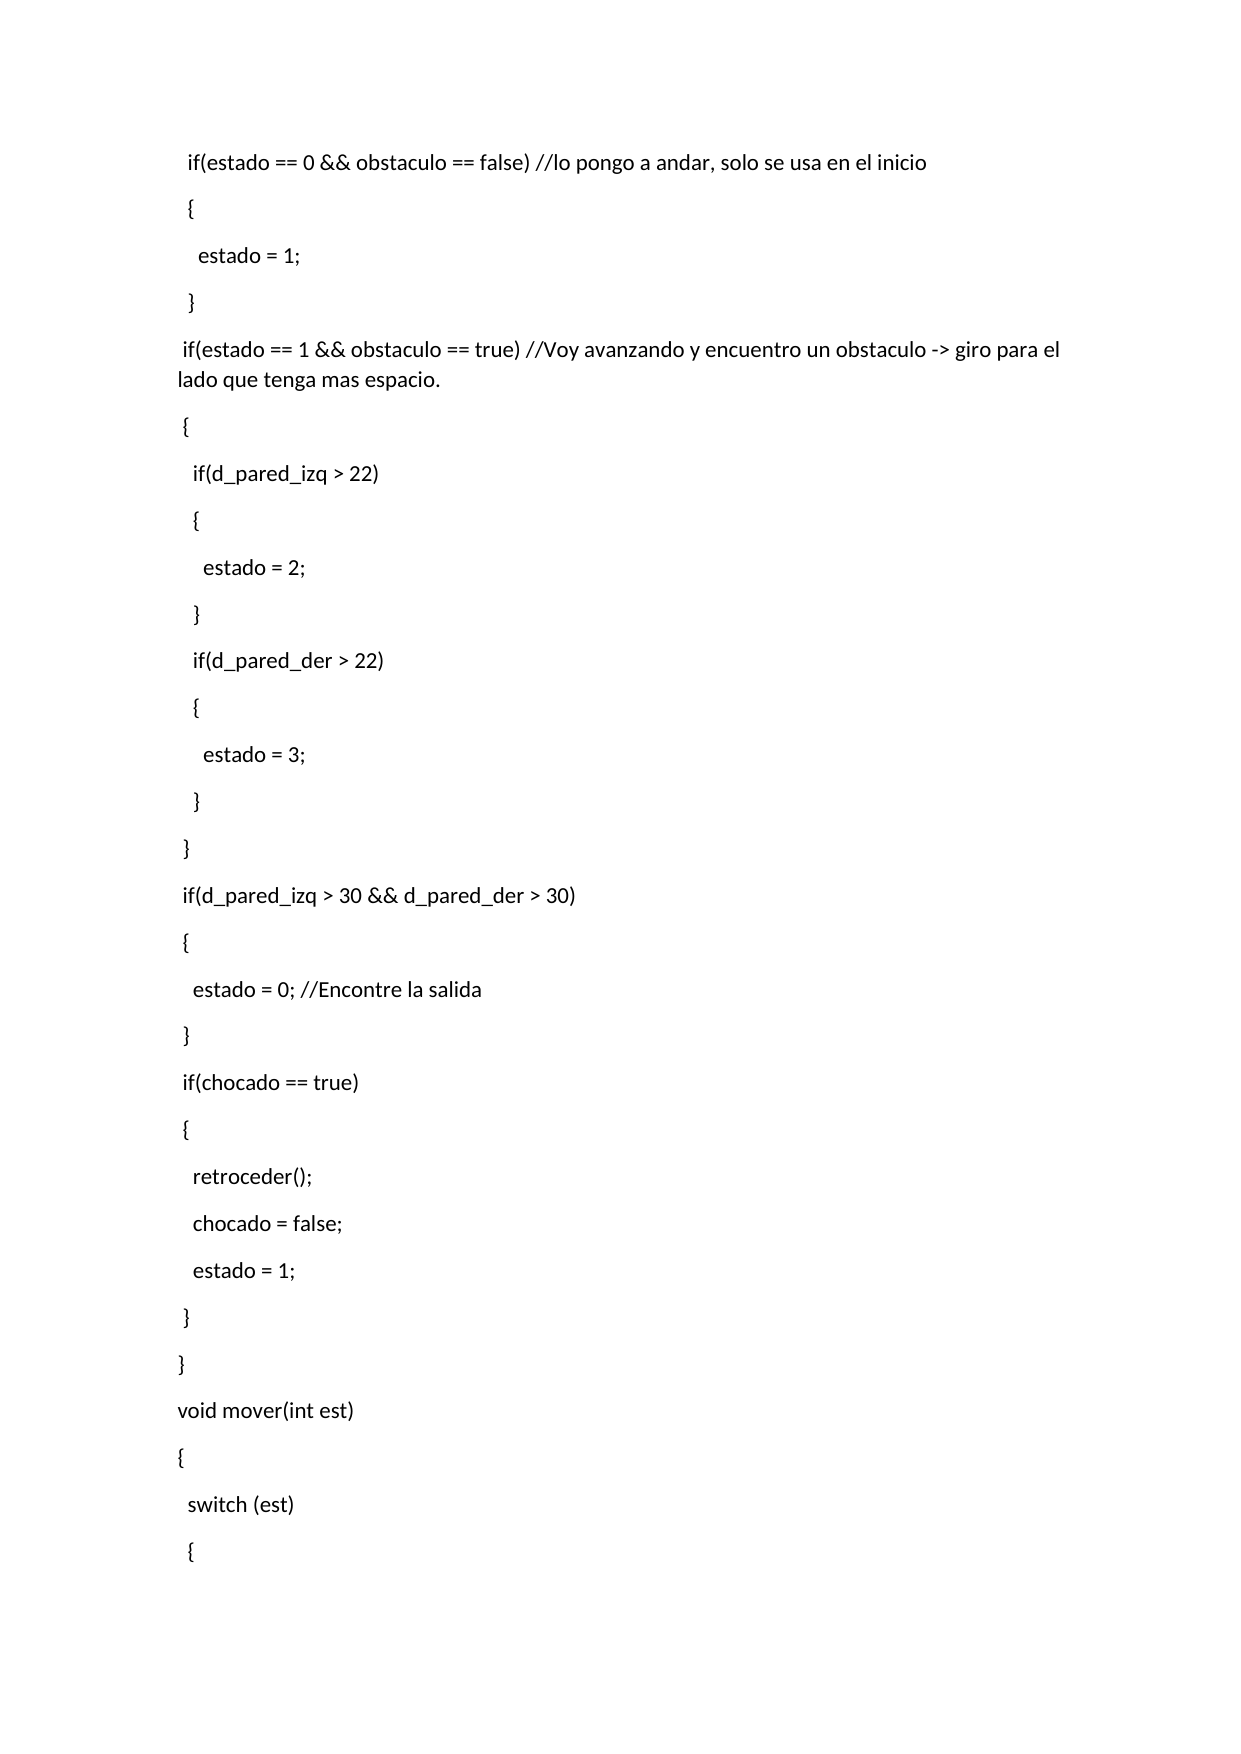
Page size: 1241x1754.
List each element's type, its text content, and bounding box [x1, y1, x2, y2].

text void mover(int est) [177, 1397, 1063, 1424]
text switch (est) [177, 1490, 1063, 1518]
text { [177, 928, 1063, 956]
text estado = 0; //Encontre la salida [177, 975, 1063, 1003]
text if(d_pared_izq > 30 && d_pared_der > 30) [177, 881, 1063, 909]
text if(estado == 0 && obstaculo == false) //lo pongo a andar, solo se usa en el inicio [177, 148, 1063, 176]
text { [177, 1537, 1063, 1565]
text } [177, 834, 1063, 862]
text } [177, 1303, 1063, 1331]
text estado = 1; [177, 241, 1063, 269]
text if(estado == 1 && obstaculo == true) //Voy avanzando y encuentro un obstaculo -> giro para el lado que tenga mas espacio. [177, 335, 1063, 393]
text retroceder(); [177, 1162, 1063, 1190]
text chocado = false; [177, 1209, 1063, 1237]
text } [177, 787, 1063, 815]
text if(d_pared_der > 22) [177, 647, 1063, 674]
text { [177, 194, 1063, 222]
text { [177, 693, 1063, 721]
text } [177, 1350, 1063, 1378]
text estado = 1; [177, 1256, 1063, 1284]
text { [177, 1115, 1063, 1143]
text { [177, 1443, 1063, 1471]
text { [177, 506, 1063, 534]
text if(d_pared_izq > 22) [177, 459, 1063, 487]
text } [177, 600, 1063, 628]
text } [177, 1022, 1063, 1049]
text { [177, 412, 1063, 440]
text if(chocado == true) [177, 1068, 1063, 1096]
text estado = 2; [177, 553, 1063, 581]
text estado = 3; [177, 740, 1063, 768]
text } [177, 288, 1063, 316]
